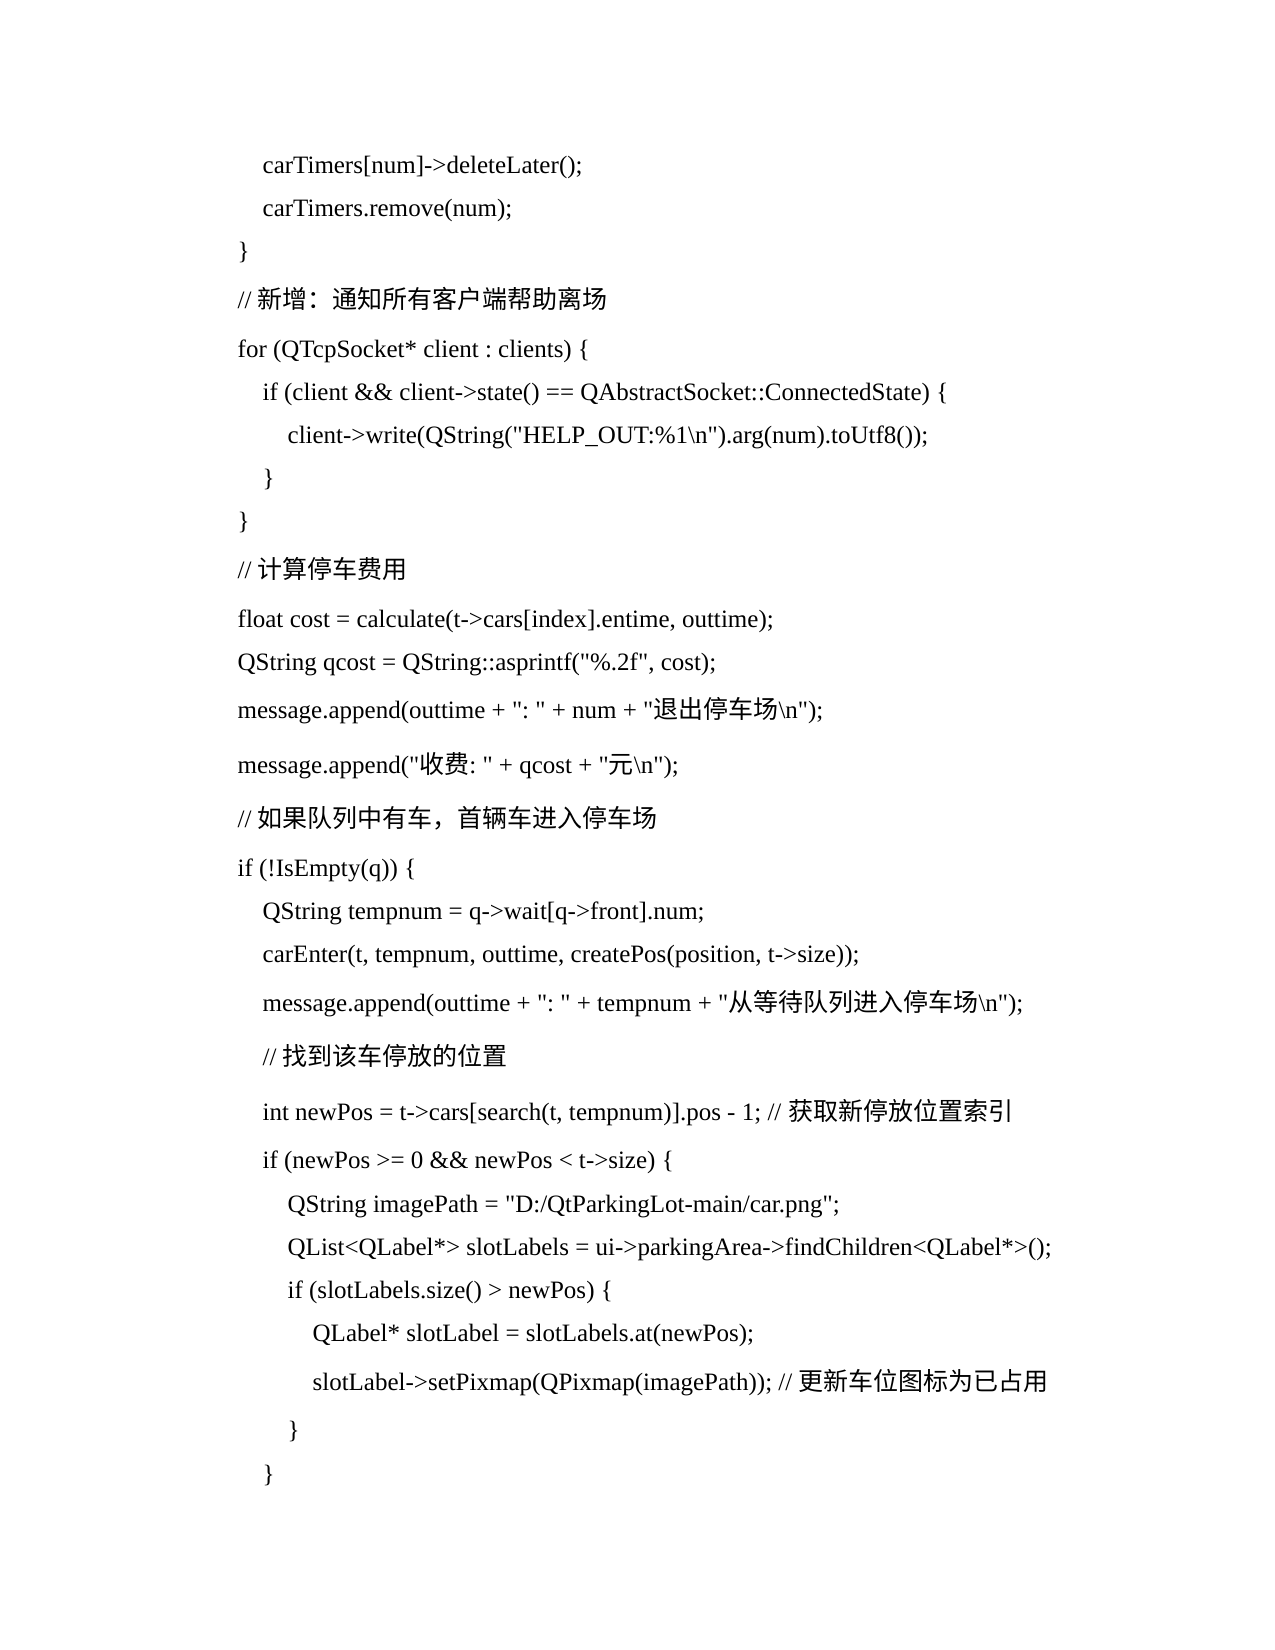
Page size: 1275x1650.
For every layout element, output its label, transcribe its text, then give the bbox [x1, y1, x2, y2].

text carEnter(t, tempnum, outtime, createPos(position, t->size)); [187, 939, 1087, 968]
text QString imagePath = "D:/QtParkingLot-main/car.png"; [187, 1189, 1087, 1217]
text client->write(QString("HELP_OUT:%1\n").arg(num).toUtf8()); [187, 420, 1087, 449]
text if (slotLabels.size() > newPos) { [187, 1275, 1087, 1304]
text // 如果队列中有车，首辆车进入停车场 [187, 799, 1087, 835]
text float cost = calculate(t->cars[index].entime, outtime); [187, 604, 1087, 632]
text } [187, 463, 1087, 492]
text if (client && client->state() == QAbstractSocket::ConnectedState) { [187, 377, 1087, 406]
text int newPos = t->cars[search(t, tempnum)].pos - 1; // 获取新停放位置索引 [187, 1091, 1087, 1127]
text if (newPos >= 0 && newPos < t->size) { [187, 1146, 1087, 1174]
text message.append(outtime + ": " + num + "退出停车场\n"); [187, 690, 1087, 726]
text carTimers.remove(num); [187, 193, 1087, 222]
text if (!IsEmpty(q)) { [187, 853, 1087, 882]
text // 新增：通知所有客户端帮助离场 [187, 279, 1087, 316]
text QString tempnum = q->wait[q->front].num; [187, 896, 1087, 925]
text message.append("收费: " + qcost + "元\n"); [187, 744, 1087, 781]
text } [187, 236, 1087, 265]
text } [187, 1459, 1087, 1487]
text QList<QLabel*> slotLabels = ui->parkingArea->findChildren<QLabel*>(); [187, 1232, 1087, 1261]
text // 找到该车停放的位置 [187, 1037, 1087, 1073]
text // 计算停车费用 [187, 549, 1087, 586]
text message.append(outtime + ": " + tempnum + "从等待队列进入停车场\n"); [187, 982, 1087, 1019]
text for (QTcpSocket* client : clients) { [187, 334, 1087, 362]
text slotLabel->setPixmap(QPixmap(imagePath)); // 更新车位图标为已占用 [187, 1361, 1087, 1397]
text carTimers[num]->deleteLater(); [187, 150, 1087, 179]
text } [187, 506, 1087, 535]
text } [187, 1416, 1087, 1444]
text QString qcost = QString::asprintf("%.2f", cost); [187, 647, 1087, 676]
text QLabel* slotLabel = slotLabels.at(newPos); [187, 1318, 1087, 1347]
